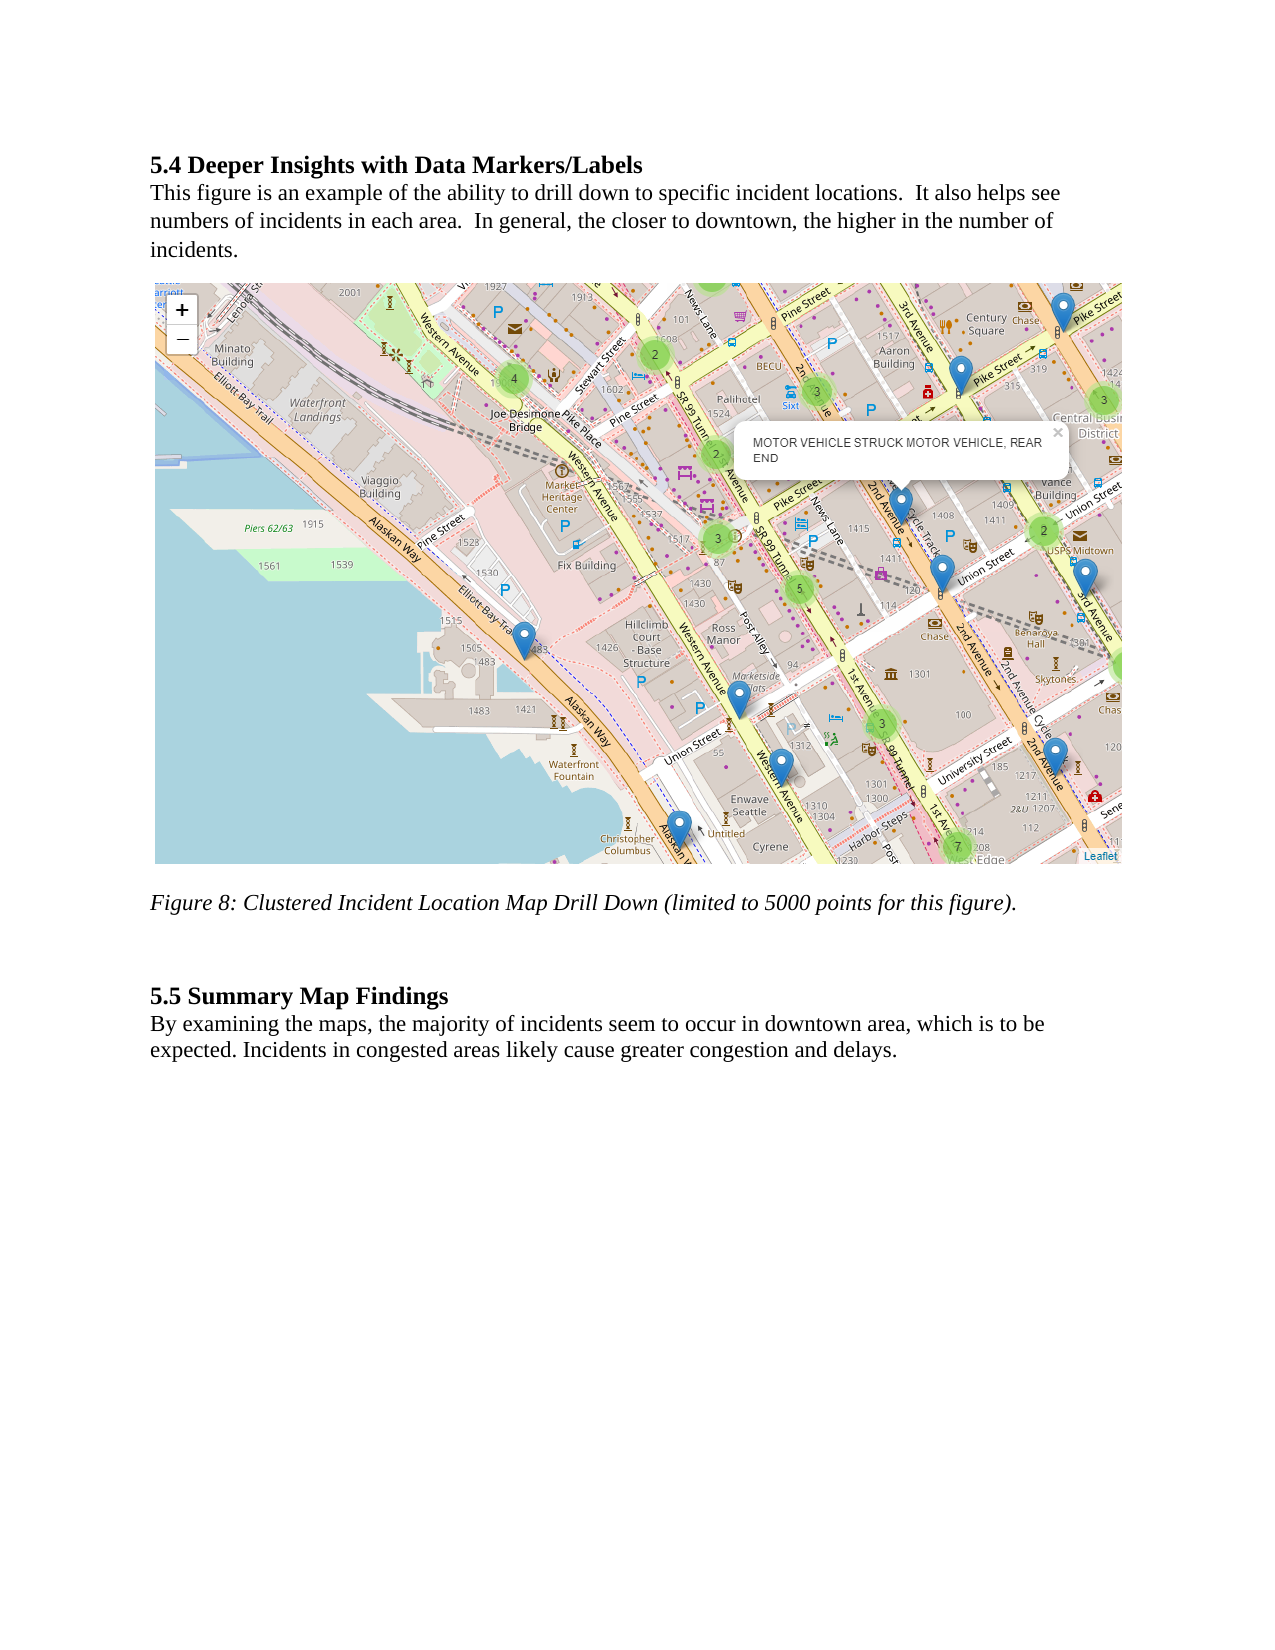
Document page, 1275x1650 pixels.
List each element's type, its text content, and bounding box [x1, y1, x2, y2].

text Figure 8: Clustered Incident Location Map Drill Down (limited to 5000 points for this figure). [150, 889, 1125, 915]
text By examining the maps, the majority of incidents seem to occur in downtown area, which is to be expected. Incidents in congested areas likely cause greater congestion and delays. [150, 1010, 1125, 1063]
subtitle 5.4 Deeper Insights with Data Markers/Labels [150, 150, 1125, 179]
text This figure is an example of the ability to drill down to specific incident locations. It also helps see numbers of incidents in each area. In general, the closer to downtown, the higher in the number of incidents. [150, 179, 1125, 262]
subtitle 5.5 Summary Map Findings [150, 981, 1125, 1010]
picture [150, 280, 1125, 871]
